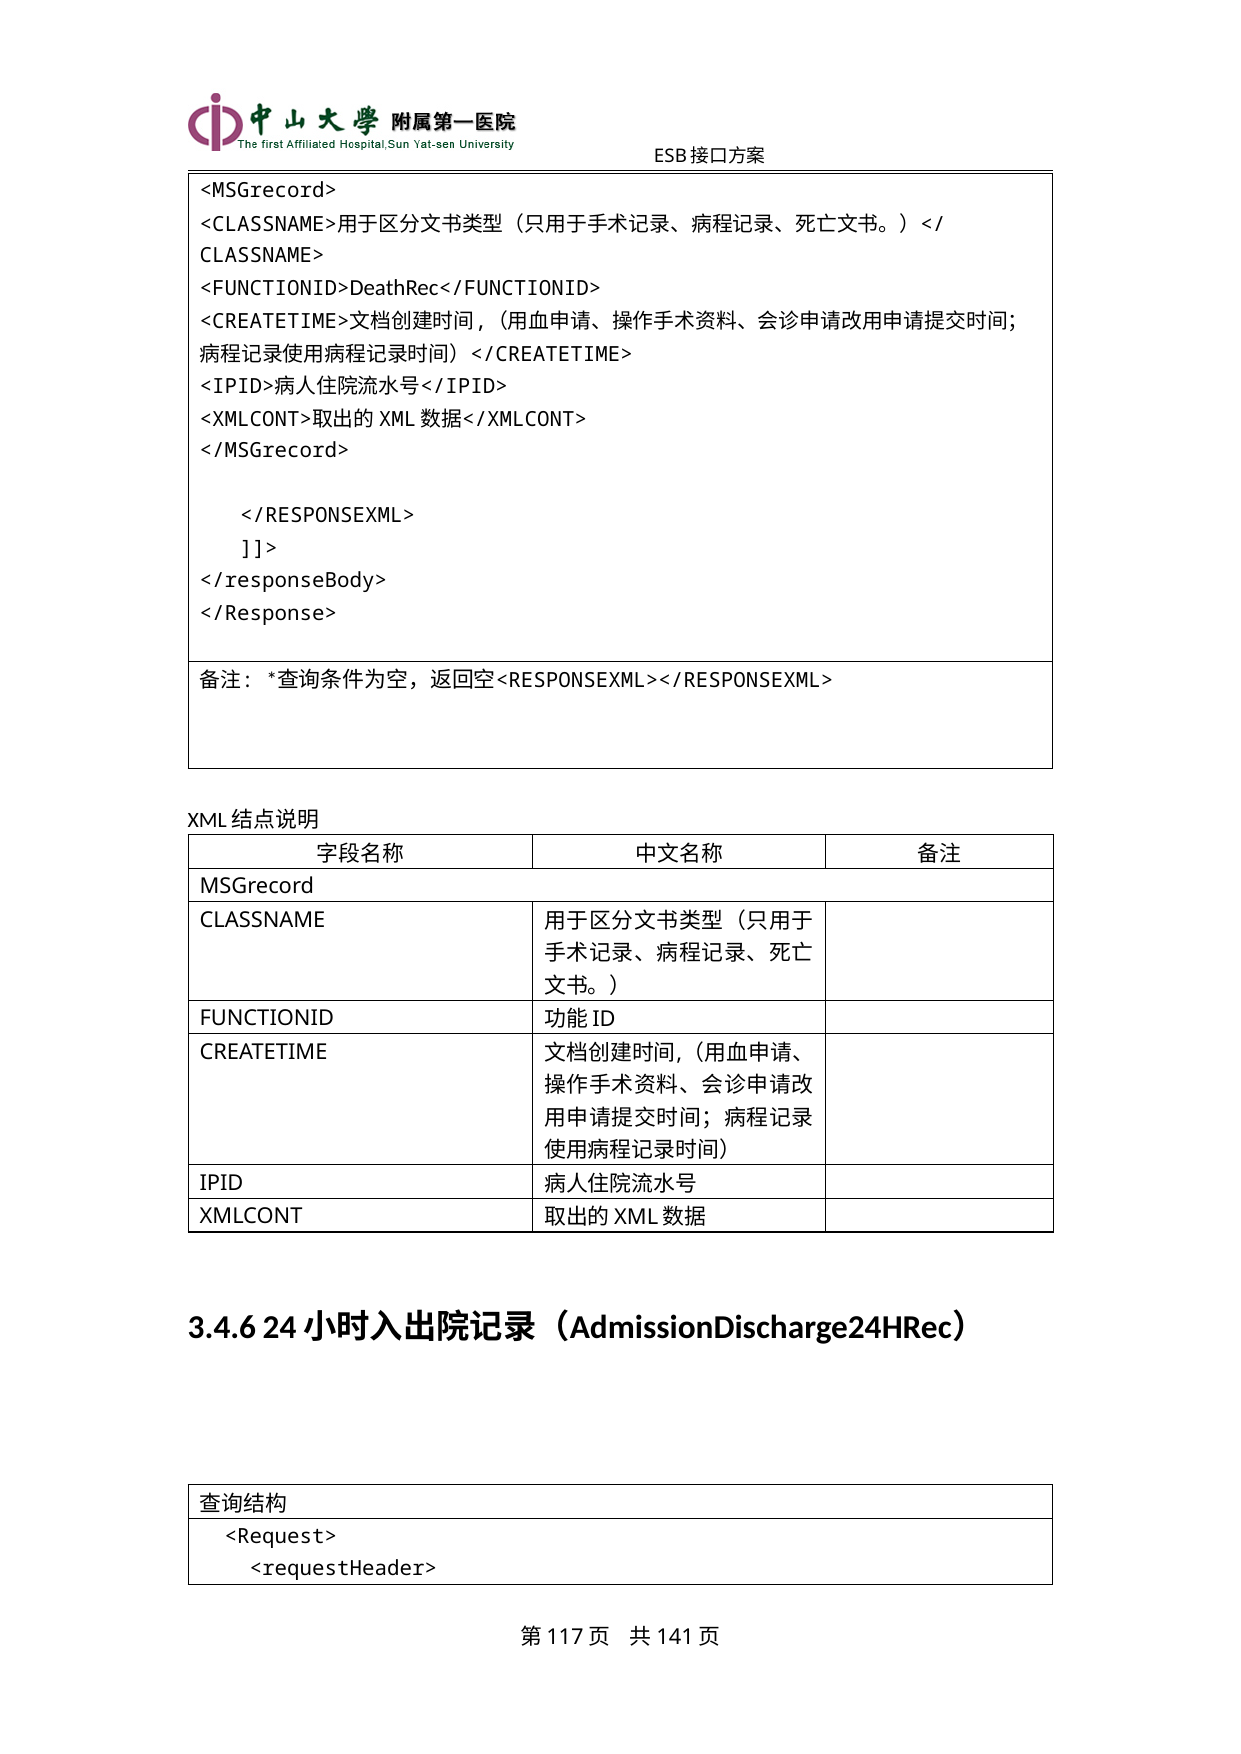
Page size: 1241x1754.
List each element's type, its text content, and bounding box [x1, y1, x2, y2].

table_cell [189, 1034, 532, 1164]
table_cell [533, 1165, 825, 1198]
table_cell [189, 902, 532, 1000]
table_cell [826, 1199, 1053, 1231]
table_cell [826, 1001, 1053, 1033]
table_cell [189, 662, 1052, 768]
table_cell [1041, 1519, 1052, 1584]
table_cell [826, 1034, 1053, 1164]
text XML结点说明 [187, 802, 1053, 834]
picture [187, 88, 518, 162]
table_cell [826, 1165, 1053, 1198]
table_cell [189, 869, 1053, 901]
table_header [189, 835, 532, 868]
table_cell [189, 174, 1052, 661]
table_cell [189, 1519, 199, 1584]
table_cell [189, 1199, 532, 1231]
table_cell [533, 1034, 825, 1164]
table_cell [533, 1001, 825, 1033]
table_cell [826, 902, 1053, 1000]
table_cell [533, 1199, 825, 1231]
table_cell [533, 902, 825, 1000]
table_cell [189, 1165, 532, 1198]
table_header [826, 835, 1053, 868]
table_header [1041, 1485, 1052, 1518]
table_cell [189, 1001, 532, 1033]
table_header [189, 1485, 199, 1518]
subtitle 24小时入出院记录（AdmissionDischarge24HRec） [187, 1292, 1053, 1357]
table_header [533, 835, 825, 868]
